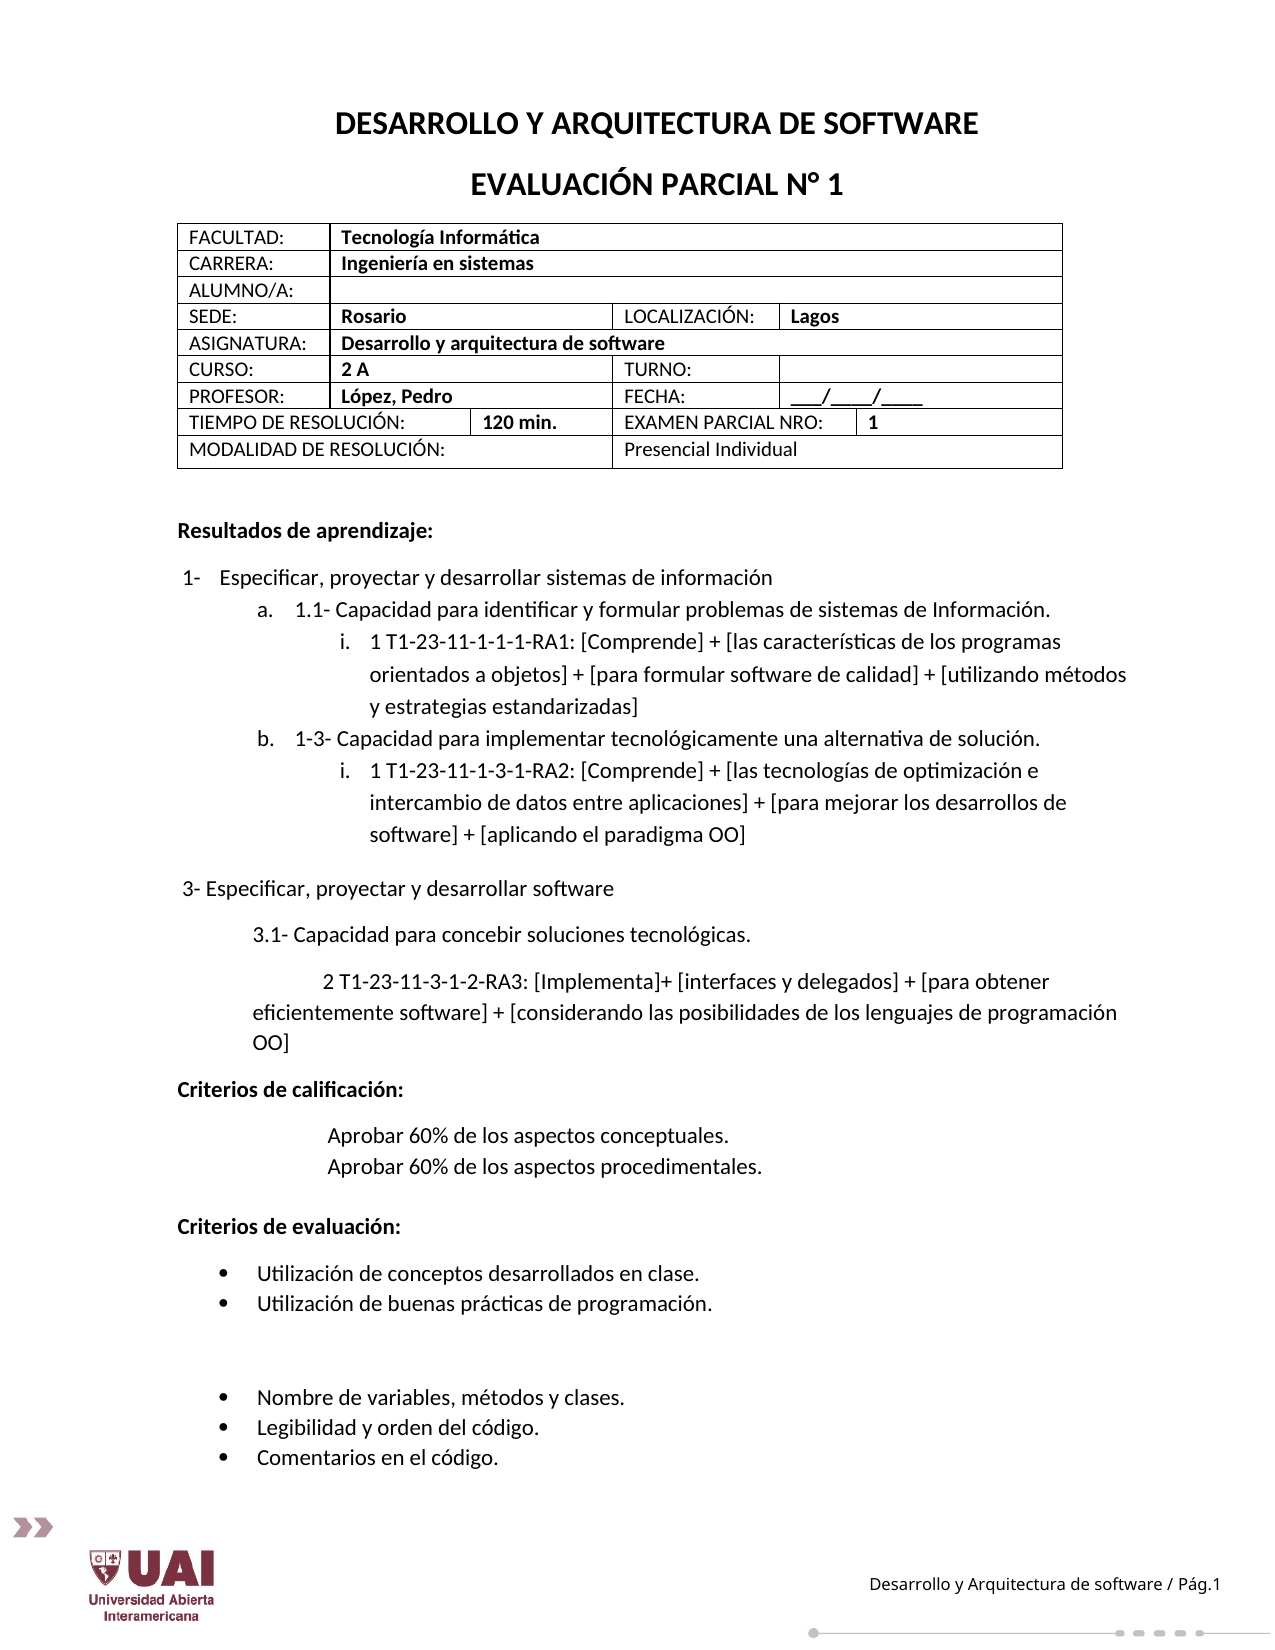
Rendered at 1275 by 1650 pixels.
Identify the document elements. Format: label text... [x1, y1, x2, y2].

table_cell TIEMPO DE RESOLUCIÓN: [178, 409, 470, 435]
text Criterios de evaluación: [177, 1212, 1137, 1240]
text Aprobar 60% de los aspectos procedimentales. [252, 1152, 1137, 1180]
text 2 T1-23-11-3-1-2-RA3: [Implementa]+ [interfaces y delegados] + [para obtener eficientemente software] + [considerando las posibilidades de los lenguajes de programación OO] [252, 967, 1137, 1056]
table_header Tecnología Informática [331, 224, 1062, 249]
table_cell FECHA: [613, 383, 779, 408]
list Legibilidad y orden del código. [219, 1413, 1137, 1441]
table_cell 1 [857, 409, 1062, 435]
table_cell ASIGNATURA: [178, 330, 329, 355]
list 1 T1-23-11-1-1-1-RA1: [Comprende] + [las características de los programas orientados a objetos] + [para formular software de calidad] + [utilizando métodos y estrategias estandarizadas] [351, 627, 1137, 720]
table_cell Desarrollo y arquitectura de software [331, 330, 1062, 355]
text Criterios de calificación: [177, 1075, 1137, 1103]
list Utilización de buenas prácticas de programación. [219, 1289, 1137, 1317]
table_cell EXAMEN PARCIAL NRO: [613, 409, 856, 435]
table_cell SEDE: [178, 304, 329, 329]
table_cell Ingeniería en sistemas [331, 251, 1062, 276]
list 1 T1-23-11-1-3-1-RA2: [Comprende] + [las tecnologías de optimización e intercambio de datos entre aplicaciones] + [para mejorar los desarrollos de software] + [aplicando el paradigma OO] [351, 756, 1137, 849]
table_cell Presencial Individual [613, 436, 1062, 468]
text DESARROLLO Y ARQUITECTURA DE SOFTWARE [177, 102, 1137, 143]
list Utilización de conceptos desarrollados en clase. [219, 1259, 1137, 1287]
list Especificar, proyectar y desarrollar sistemas de información [182, 563, 1137, 591]
text EVALUACIÓN PARCIAL N° 1 [177, 162, 1137, 203]
table_cell MODALIDAD DE RESOLUCIÓN: [178, 436, 612, 468]
table_cell ALUMNO/A: [178, 277, 329, 302]
table_cell TURNO: [613, 356, 779, 382]
text 3- Especificar, proyectar y desarrollar software [182, 874, 1137, 902]
list Comentarios en el código. [219, 1443, 1137, 1471]
table_header FACULTAD: [178, 224, 329, 249]
text Resultados de aprendizaje: [177, 516, 1137, 544]
text 3.1- Capacidad para concebir soluciones tecnológicas. [182, 921, 1137, 948]
picture [0, 1500, 1271, 1650]
text Aprobar 60% de los aspectos conceptuales. [252, 1122, 1137, 1149]
table_cell Rosario [331, 304, 612, 329]
table_cell Lagos [780, 304, 1062, 329]
table_cell PROFESOR: [178, 383, 329, 408]
table_cell CARRERA: [178, 251, 329, 276]
table_cell [331, 277, 1062, 302]
table_cell ___/____/____ [780, 383, 1062, 408]
table_cell CURSO: [178, 356, 329, 382]
table_cell [780, 356, 1062, 382]
list 1.1- Capacidad para identificar y formular problemas de sistemas de Información. [257, 595, 1137, 623]
table_cell López, Pedro [331, 383, 612, 408]
list 1-3- Capacidad para implementar tecnológicamente una alternativa de solución. [257, 724, 1137, 752]
table_cell 2 A [331, 356, 612, 382]
table_cell LOCALIZACIÓN: [613, 304, 779, 329]
list Nombre de variables, métodos y clases. [219, 1383, 1137, 1411]
table_cell 120 min. [471, 409, 612, 435]
